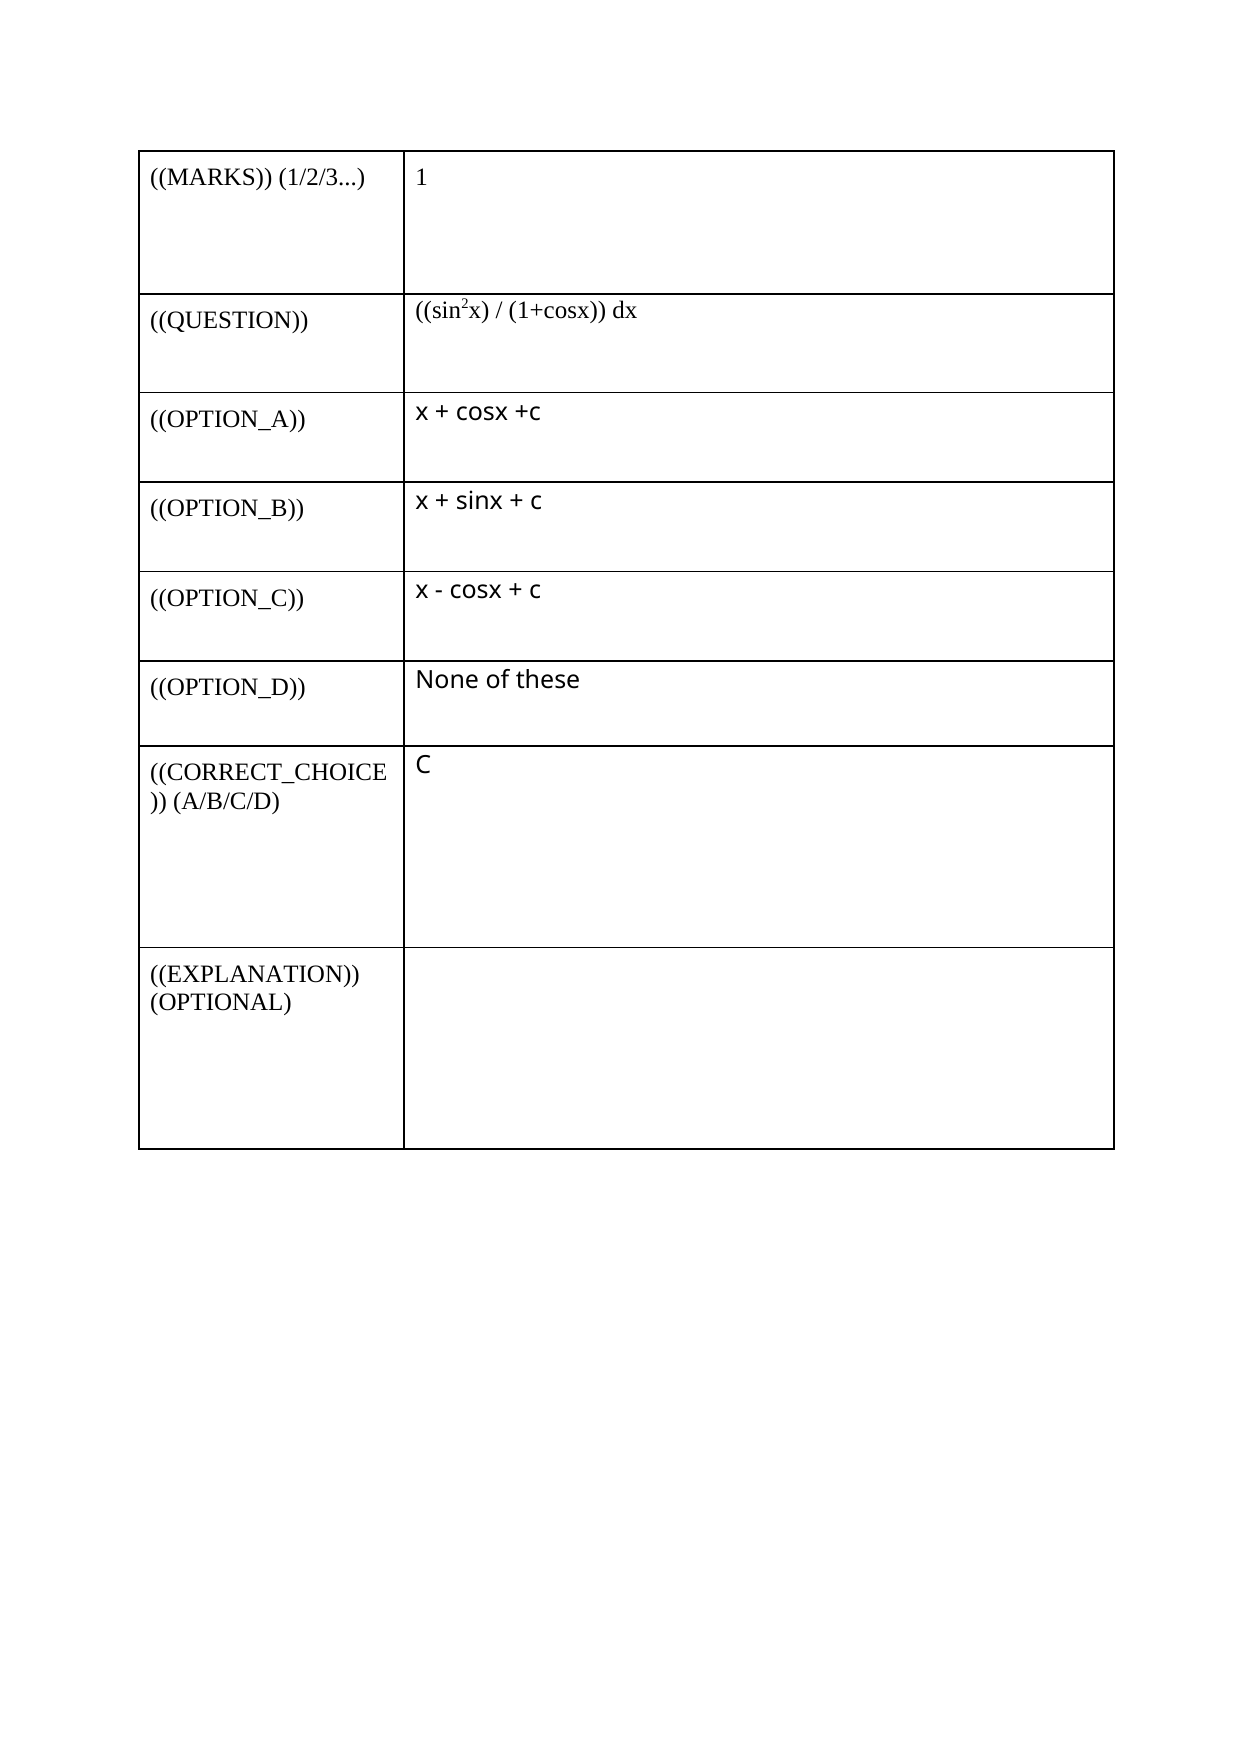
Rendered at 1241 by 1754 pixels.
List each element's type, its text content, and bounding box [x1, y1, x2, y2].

table_cell ((OPTION_D)) [140, 662, 403, 745]
table_cell ((sin2x) / (1+cosx)) dx [405, 295, 1113, 392]
table_cell x + cosx +c [405, 393, 1113, 481]
table_cell x + sinx + c [405, 483, 1113, 571]
table_cell ((OPTION_B)) [140, 483, 403, 571]
table_cell [405, 948, 1113, 1148]
table_cell C [405, 747, 1113, 947]
table_cell ((OPTION_C)) [140, 572, 403, 660]
table_header 1 [405, 152, 1113, 293]
table_cell None of these [405, 662, 1113, 745]
table_cell ((EXPLANATION)) (OPTIONAL) [140, 948, 403, 1148]
table_cell ((OPTION_A)) [140, 393, 403, 481]
table_cell x - cosx + c [405, 572, 1113, 660]
table_cell ((CORRECT_CHOICE)) (A/B/C/D) [140, 747, 403, 947]
table_cell ((QUESTION)) [140, 295, 403, 392]
table_header ((MARKS)) (1/2/3...) [140, 152, 403, 293]
